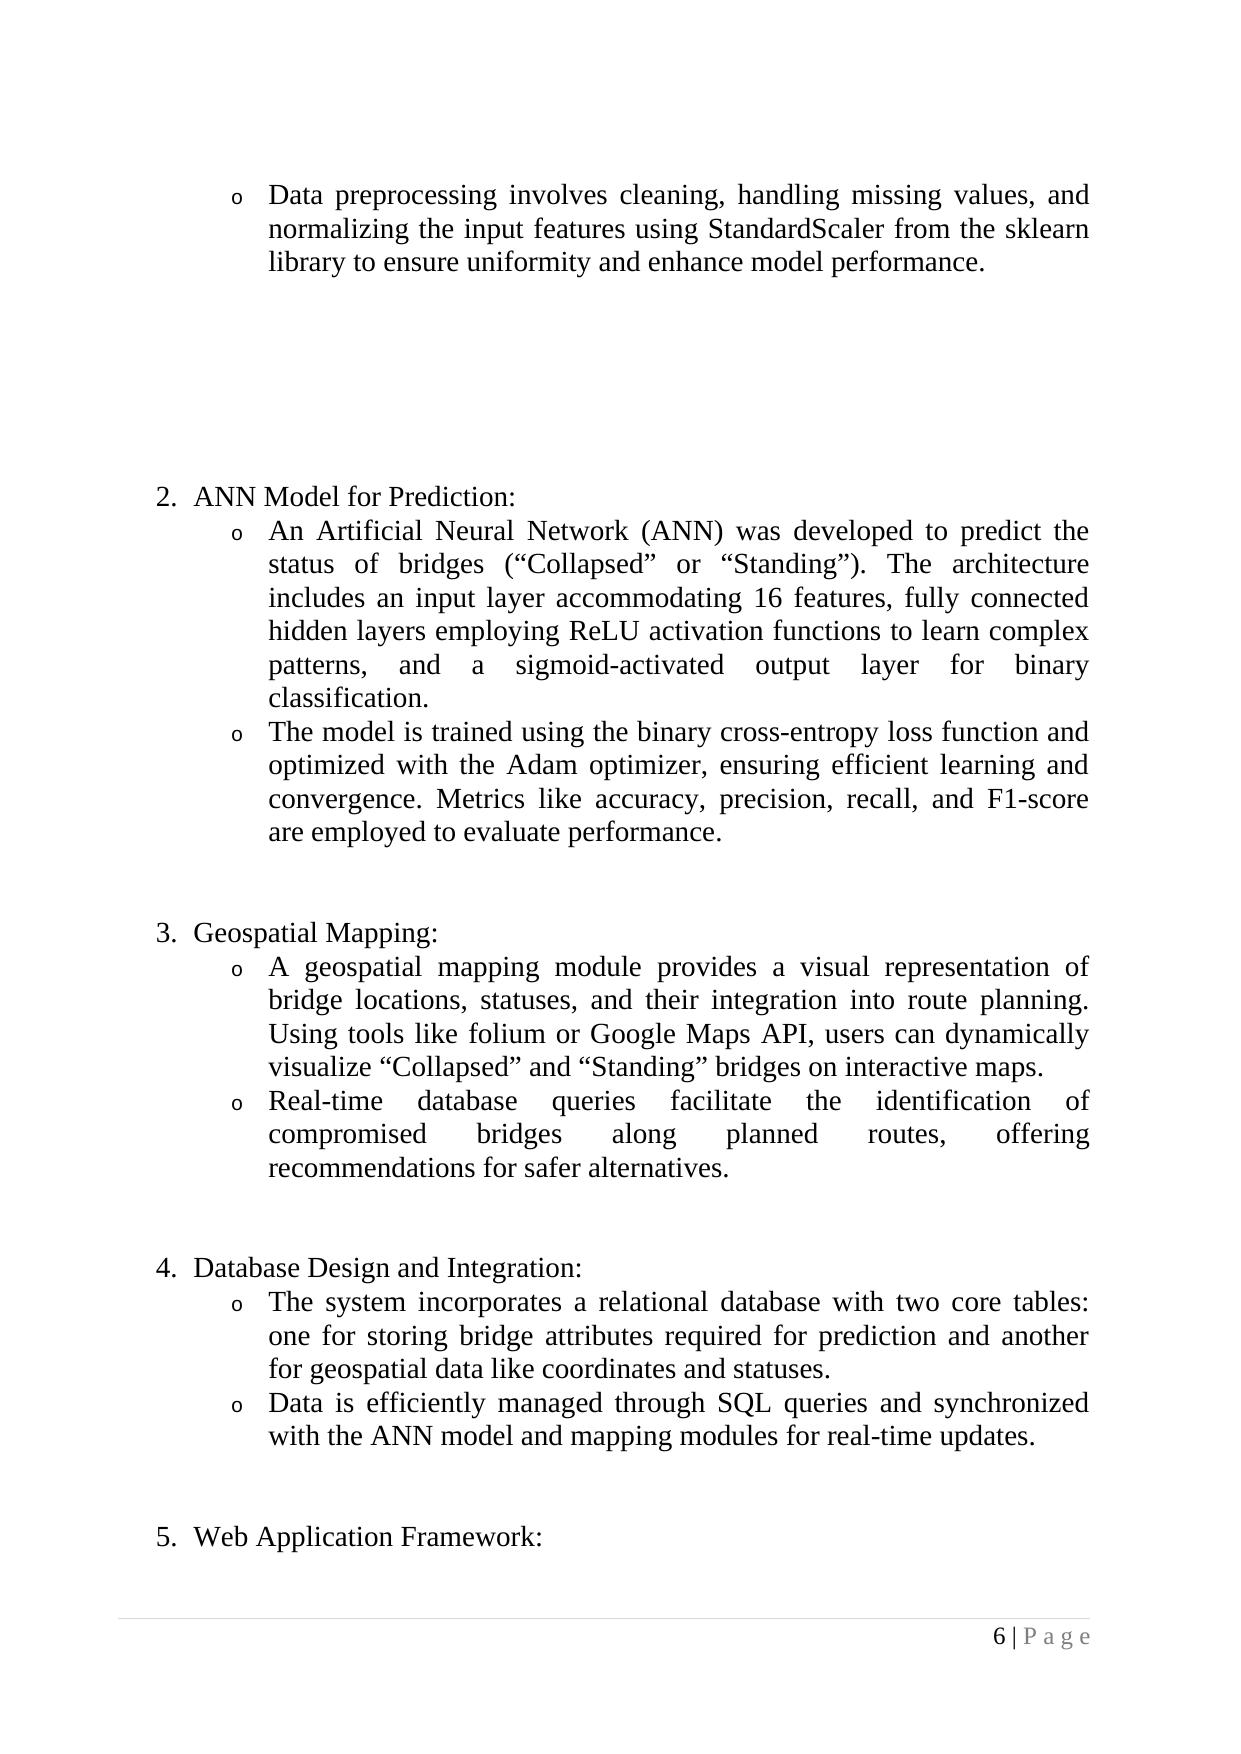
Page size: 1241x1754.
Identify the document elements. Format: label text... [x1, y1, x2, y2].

list Data preprocessing involves cleaning, handling missing values, and normalizing the input features using StandardScaler from the sklearn library to ensure uniformity and enhance model performance. [231, 177, 1090, 278]
list Real-time database queries facilitate the identification of compromised bridges along planned routes, offering recommendations for safer alternatives. [231, 1083, 1090, 1183]
list Web Application Framework: [156, 1519, 1090, 1552]
list The system incorporates a relational database with two core tables: one for storing bridge attributes required for prediction and another for geospatial data like coordinates and statuses. [231, 1284, 1090, 1385]
list An Artificial Neural Network (ANN) was developed to predict the status of bridges (“Collapsed” or “Standing”). The architecture includes an input layer accommodating 16 features, fully connected hidden layers employing ReLU activation functions to learn complex patterns, and a sigmoid-activated output layer for binary classification. [231, 513, 1090, 714]
list Data is efficiently managed through SQL queries and synchronized with the ANN model and mapping modules for real-time updates. [231, 1385, 1090, 1452]
list Database Design and Integration: [156, 1251, 1090, 1284]
list A geospatial mapping module provides a visual representation of bridge locations, statuses, and their integration into route planning. Using tools like folium or Google Maps API, users can dynamically visualize “Collapsed” and “Standing” bridges on interactive maps. [231, 949, 1090, 1083]
list The model is trained using the binary cross-entropy loss function and optimized with the Adam optimizer, ensuring efficient learning and convergence. Metrics like accuracy, precision, recall, and F1-score are employed to evaluate performance. [231, 714, 1090, 848]
list ANN Model for Prediction: [156, 479, 1090, 513]
list Geospatial Mapping: [156, 915, 1090, 949]
